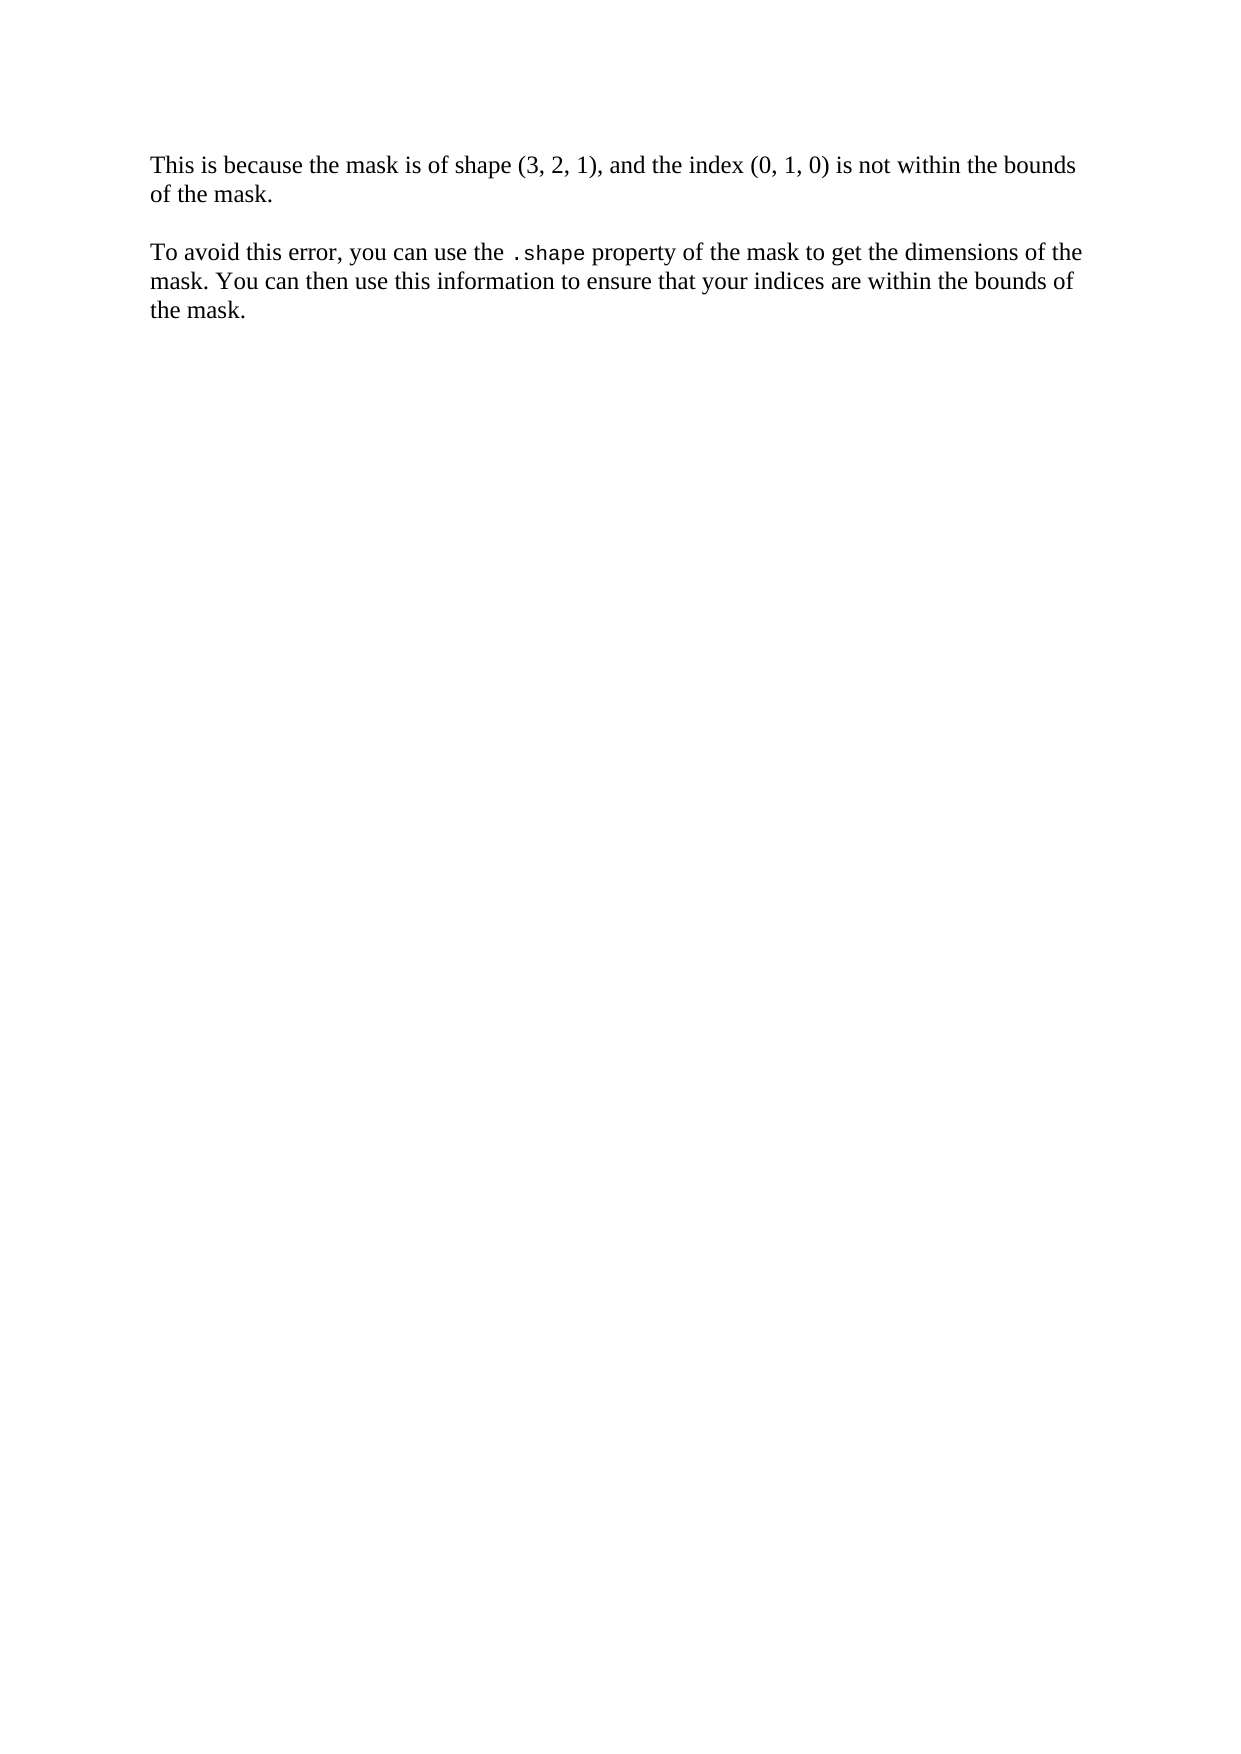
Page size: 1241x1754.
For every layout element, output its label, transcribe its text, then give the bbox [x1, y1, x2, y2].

text This is because the mask is of shape (3, 2, 1), and the index (0, 1, 0) is not within the bounds of the mask. [150, 150, 1090, 207]
text To avoid this error, you can use the .shape property of the mask to get the dimensions of the mask. You can then use this information to ensure that your indices are within the bounds of the mask. [150, 237, 1090, 324]
